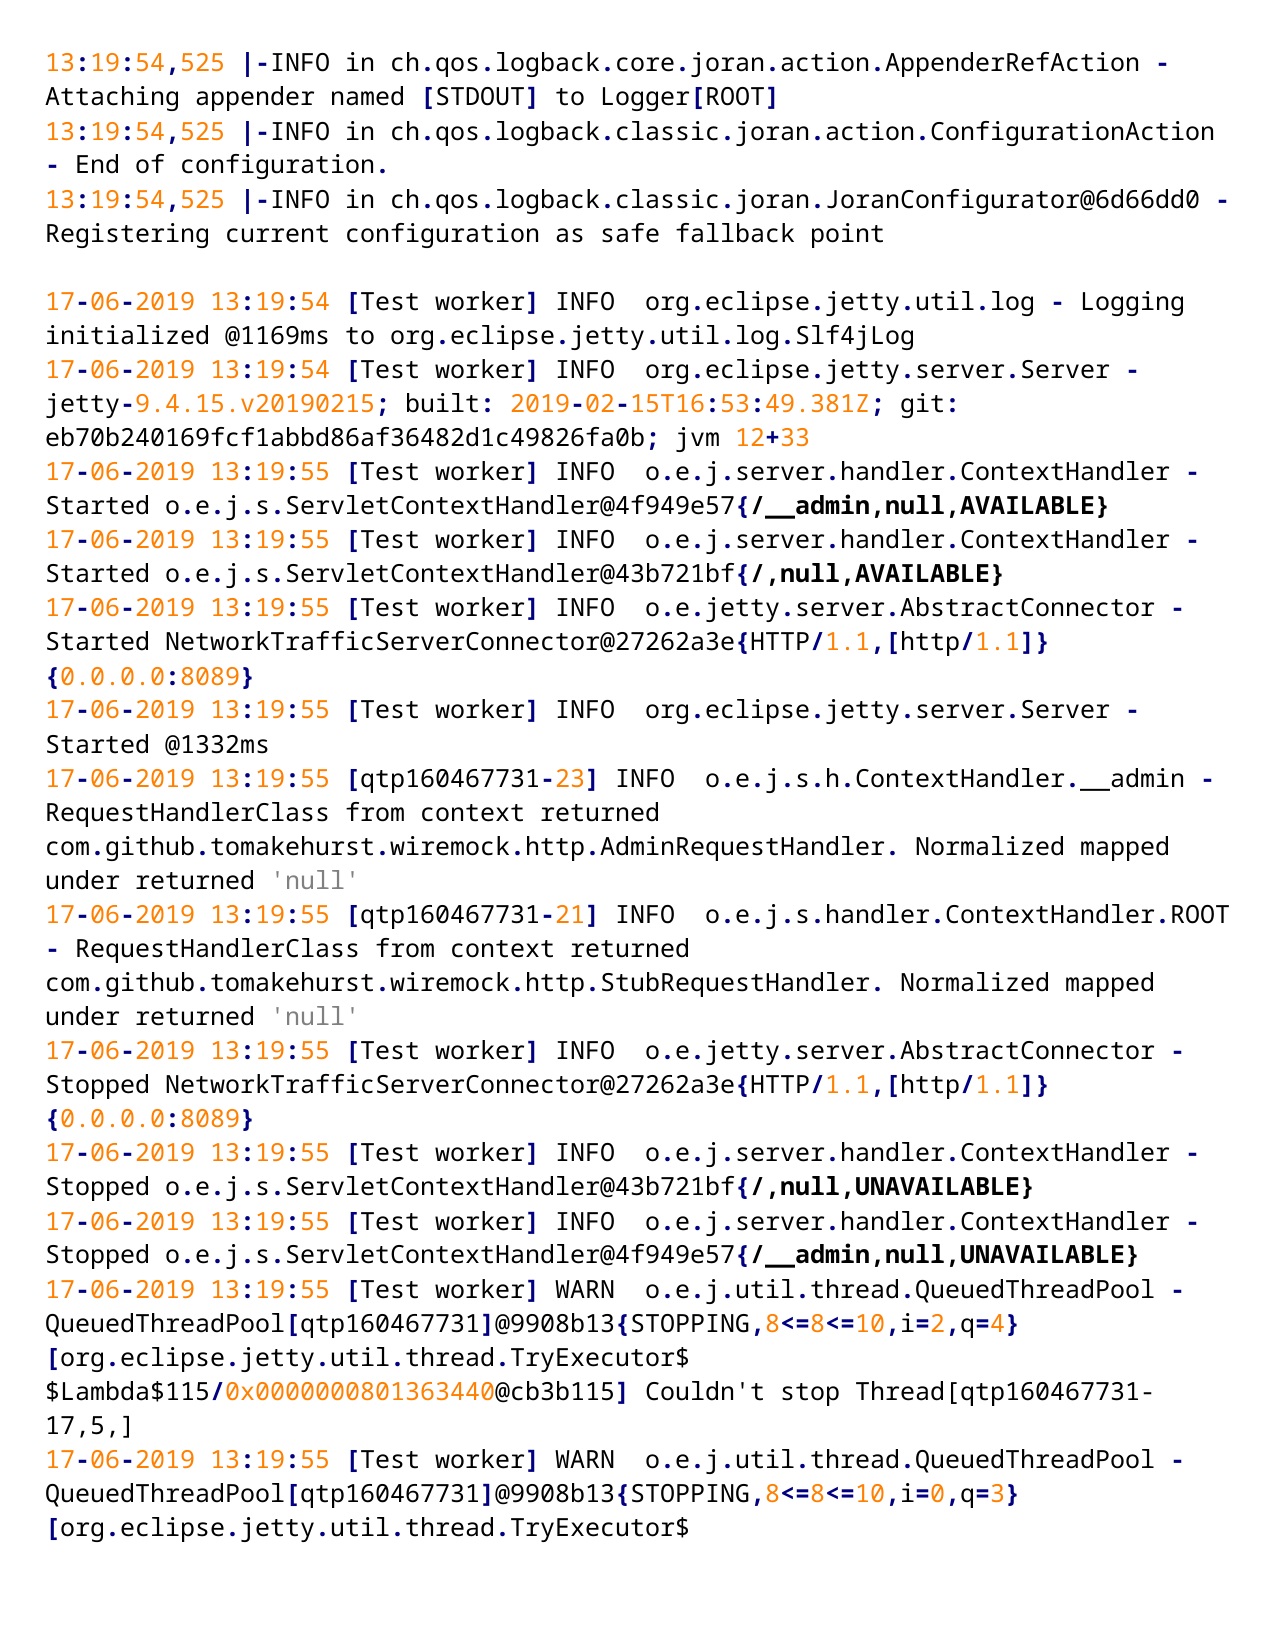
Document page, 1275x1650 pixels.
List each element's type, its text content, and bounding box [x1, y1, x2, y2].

text 17-06-2019 13:19:55 [Test worker] INFO o.e.jetty.server.AbstractConnector - Stopped NetworkTrafficServerConnector@27262a3e{HTTP/1.1,[http/1.1]}{0.0.0.0:8089} [45, 1033, 1230, 1135]
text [45, 1442, 1230, 1544]
text 17-06-2019 13:19:55 [qtp160467731-21] INFO o.e.j.s.handler.ContextHandler.ROOT - RequestHandlerClass from context returned com.github.tomakehurst.wiremock.http.StubRequestHandler. Normalized mapped under returned 'null' [45, 897, 1230, 1033]
text 17-06-2019 13:19:55 [Test worker] WARN o.e.j.util.thread.QueuedThreadPool - QueuedThreadPool[qtp160467731]@9908b13{STOPPING,8<=8<=10,i=2,q=4}[org.eclipse.jetty.util.thread.TryExecutor$$Lambda$115/0x0000000801363440@cb3b115] Couldn't stop Thread[qtp160467731-17,5,] [45, 1271, 1230, 1442]
text 17-06-2019 13:19:55 [Test worker] INFO o.e.j.server.handler.ContextHandler - Started o.e.j.s.ServletContextHandler@43b721bf{/,null,AVAILABLE} [45, 522, 1230, 590]
text 17-06-2019 13:19:54 [Test worker] INFO org.eclipse.jetty.util.log - Logging initialized @1169ms to org.eclipse.jetty.util.log.Slf4jLog [45, 283, 1230, 352]
text 13:19:54,525 |-INFO in ch.qos.logback.classic.joran.JoranConfigurator@6d66dd0 - Registering current configuration as safe fallback point [45, 181, 1230, 249]
text 17-06-2019 13:19:55 [Test worker] INFO org.eclipse.jetty.server.Server - Started @1332ms [45, 692, 1230, 760]
text 13:19:54,525 |-INFO in ch.qos.logback.classic.joran.action.ConfigurationAction - End of configuration. [45, 113, 1230, 181]
text 17-06-2019 13:19:54 [Test worker] INFO org.eclipse.jetty.server.Server - jetty-9.4.15.v20190215; built: 2019-02-15T16:53:49.381Z; git: eb70b240169fcf1abbd86af36482d1c49826fa0b; jvm 12+33 [45, 352, 1230, 454]
text 13:19:54,525 |-INFO in ch.qos.logback.core.joran.action.AppenderRefAction - Attaching appender named [STDOUT] to Logger[ROOT] [45, 45, 1230, 113]
text 17-06-2019 13:19:55 [Test worker] INFO o.e.j.server.handler.ContextHandler - Started o.e.j.s.ServletContextHandler@4f949e57{/__admin,null,AVAILABLE} [45, 454, 1230, 522]
text 17-06-2019 13:19:55 [Test worker] INFO o.e.j.server.handler.ContextHandler - Stopped o.e.j.s.ServletContextHandler@43b721bf{/,null,UNAVAILABLE} [45, 1135, 1230, 1203]
text 17-06-2019 13:19:55 [Test worker] INFO o.e.jetty.server.AbstractConnector - Started NetworkTrafficServerConnector@27262a3e{HTTP/1.1,[http/1.1]}{0.0.0.0:8089} [45, 590, 1230, 692]
text 17-06-2019 13:19:55 [qtp160467731-23] INFO o.e.j.s.h.ContextHandler.__admin - RequestHandlerClass from context returned com.github.tomakehurst.wiremock.http.AdminRequestHandler. Normalized mapped under returned 'null' [45, 760, 1230, 897]
text 17-06-2019 13:19:55 [Test worker] INFO o.e.j.server.handler.ContextHandler - Stopped o.e.j.s.ServletContextHandler@4f949e57{/__admin,null,UNAVAILABLE} [45, 1203, 1230, 1271]
